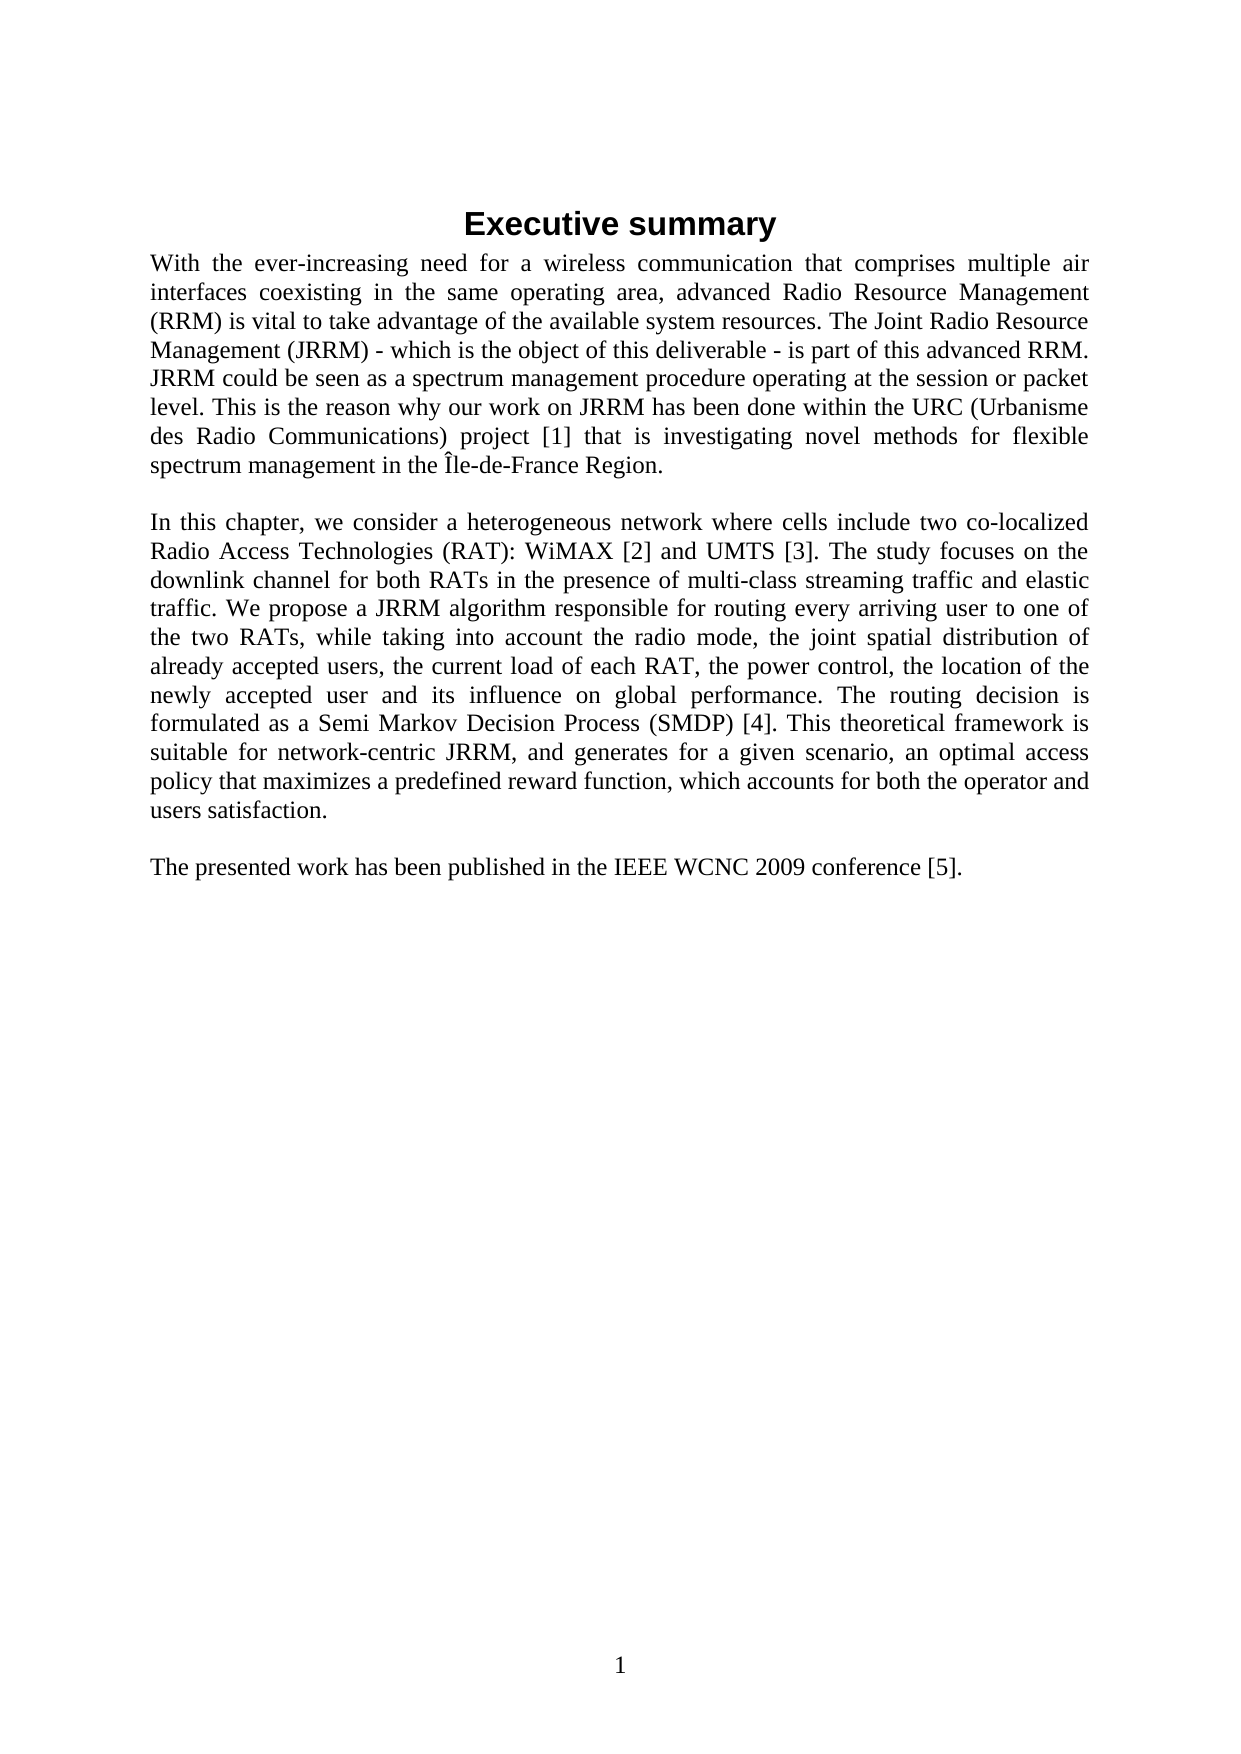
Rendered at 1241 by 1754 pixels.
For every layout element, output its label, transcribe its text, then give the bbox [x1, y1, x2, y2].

text With the ever-increasing need for a wireless communication that comprises multiple air interfaces coexisting in the same operating area, advanced Radio Resource Management (RRM) is vital to take advantage of the available system resources. The Joint Radio Resource Management (JRRM) - which is the object of this deliverable - is part of this advanced RRM. JRRM could be seen as a spectrum management procedure operating at the session or packet level. This is the reason why our work on JRRM has been done within the URC (Urbanisme des Radio Communications) project [1] that is investigating novel methods for flexible spectrum management in the Île-de-France Region. [150, 248, 1090, 478]
text The presented work has been published in the IEEE WCNC 2009 conference [5]. [150, 852, 1090, 881]
title Executive summary [150, 204, 1090, 242]
text In this chapter, we consider a heterogeneous network where cells include two co-localized Radio Access Technologies (RAT): WiMAX [2] and UMTS [3]. The study focuses on the downlink channel for both RATs in the presence of multi-class streaming traffic and elastic traffic. We propose a JRRM algorithm responsible for routing every arriving user to one of the two RATs, while taking into account the radio mode, the joint spatial distribution of already accepted users, the current load of each RAT, the power control, the location of the newly accepted user and its influence on global performance. The routing decision is formulated as a Semi Markov Decision Process (SMDP) [4]. This theoretical framework is suitable for network-centric JRRM, and generates for a given scenario, an optimal access policy that maximizes a predefined reward function, which accounts for both the operator and users satisfaction. [150, 507, 1090, 823]
